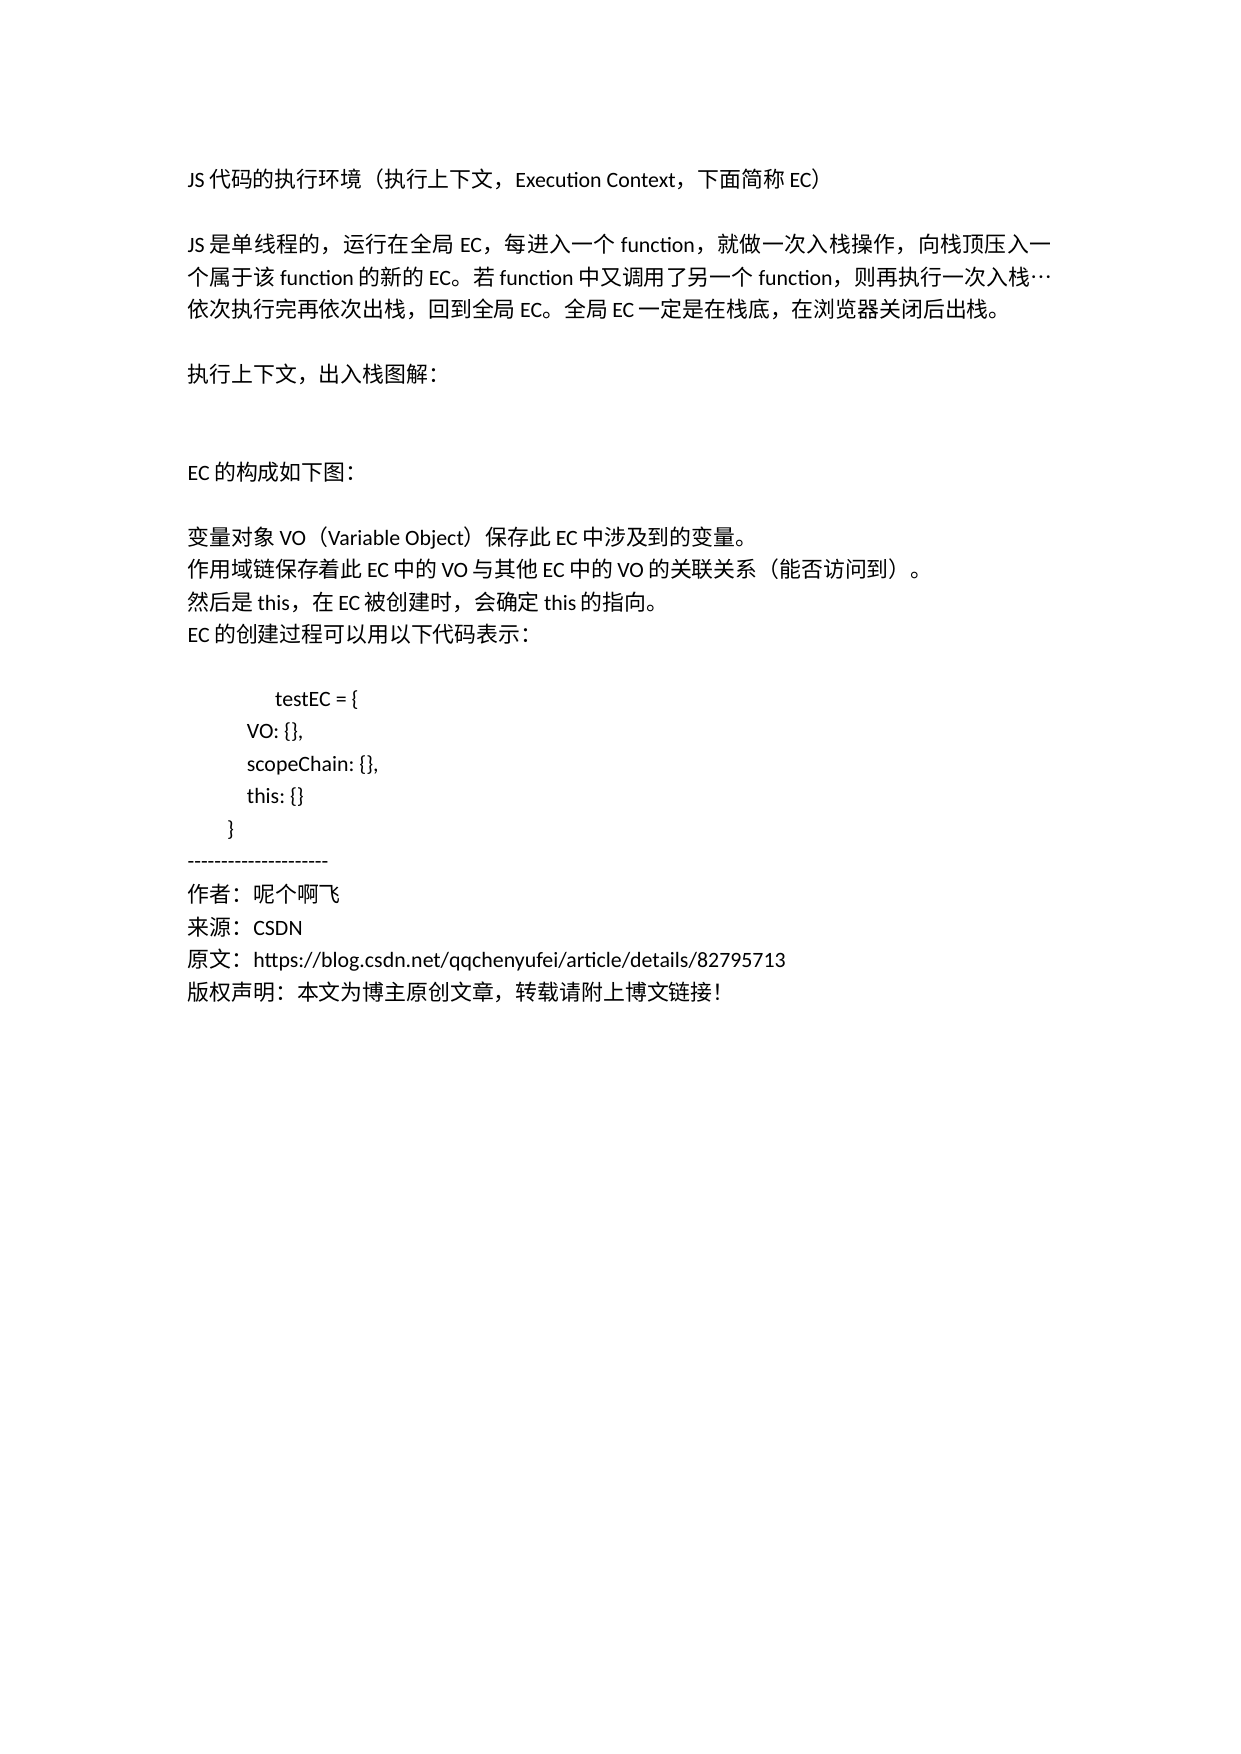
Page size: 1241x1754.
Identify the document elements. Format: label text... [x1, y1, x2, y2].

text 然后是this，在EC被创建时，会确定this的指向。 [187, 584, 1053, 617]
text testEC = { [187, 682, 1053, 714]
text JS代码的执行环境（执行上下文，Execution Context，下面简称EC） [187, 162, 1053, 194]
text 作用域链保存着此EC中的VO与其他EC中的VO的关联关系（能否访问到）。 [187, 552, 1053, 584]
text scopeChain: {}, [187, 747, 1053, 779]
text this: {} [187, 779, 1053, 812]
text 版权声明：本文为博主原创文章，转载请附上博文链接！ [187, 974, 1053, 1007]
text 执行上下文，出入栈图解： [187, 357, 1053, 389]
text EC的构成如下图： [187, 454, 1053, 487]
text 来源：CSDN [187, 909, 1053, 942]
text 原文：https://blog.csdn.net/qqchenyufei/article/details/82795713 [187, 942, 1053, 974]
text --------------------- [187, 844, 1053, 877]
text 作者：呢个啊飞 [187, 877, 1053, 909]
text } [187, 812, 1053, 844]
text JS是单线程的，运行在全局EC，每进入一个function，就做一次入栈操作，向栈顶压入一个属于该function的新的EC。若function中又调用了另一个function，则再执行一次入栈…依次执行完再依次出栈，回到全局EC。全局EC一定是在栈底，在浏览器关闭后出栈。 [187, 227, 1053, 324]
text EC的创建过程可以用以下代码表示： [187, 617, 1053, 649]
text 变量对象VO（Variable Object）保存此EC中涉及到的变量。 [187, 519, 1053, 552]
text VO: {}, [187, 714, 1053, 747]
